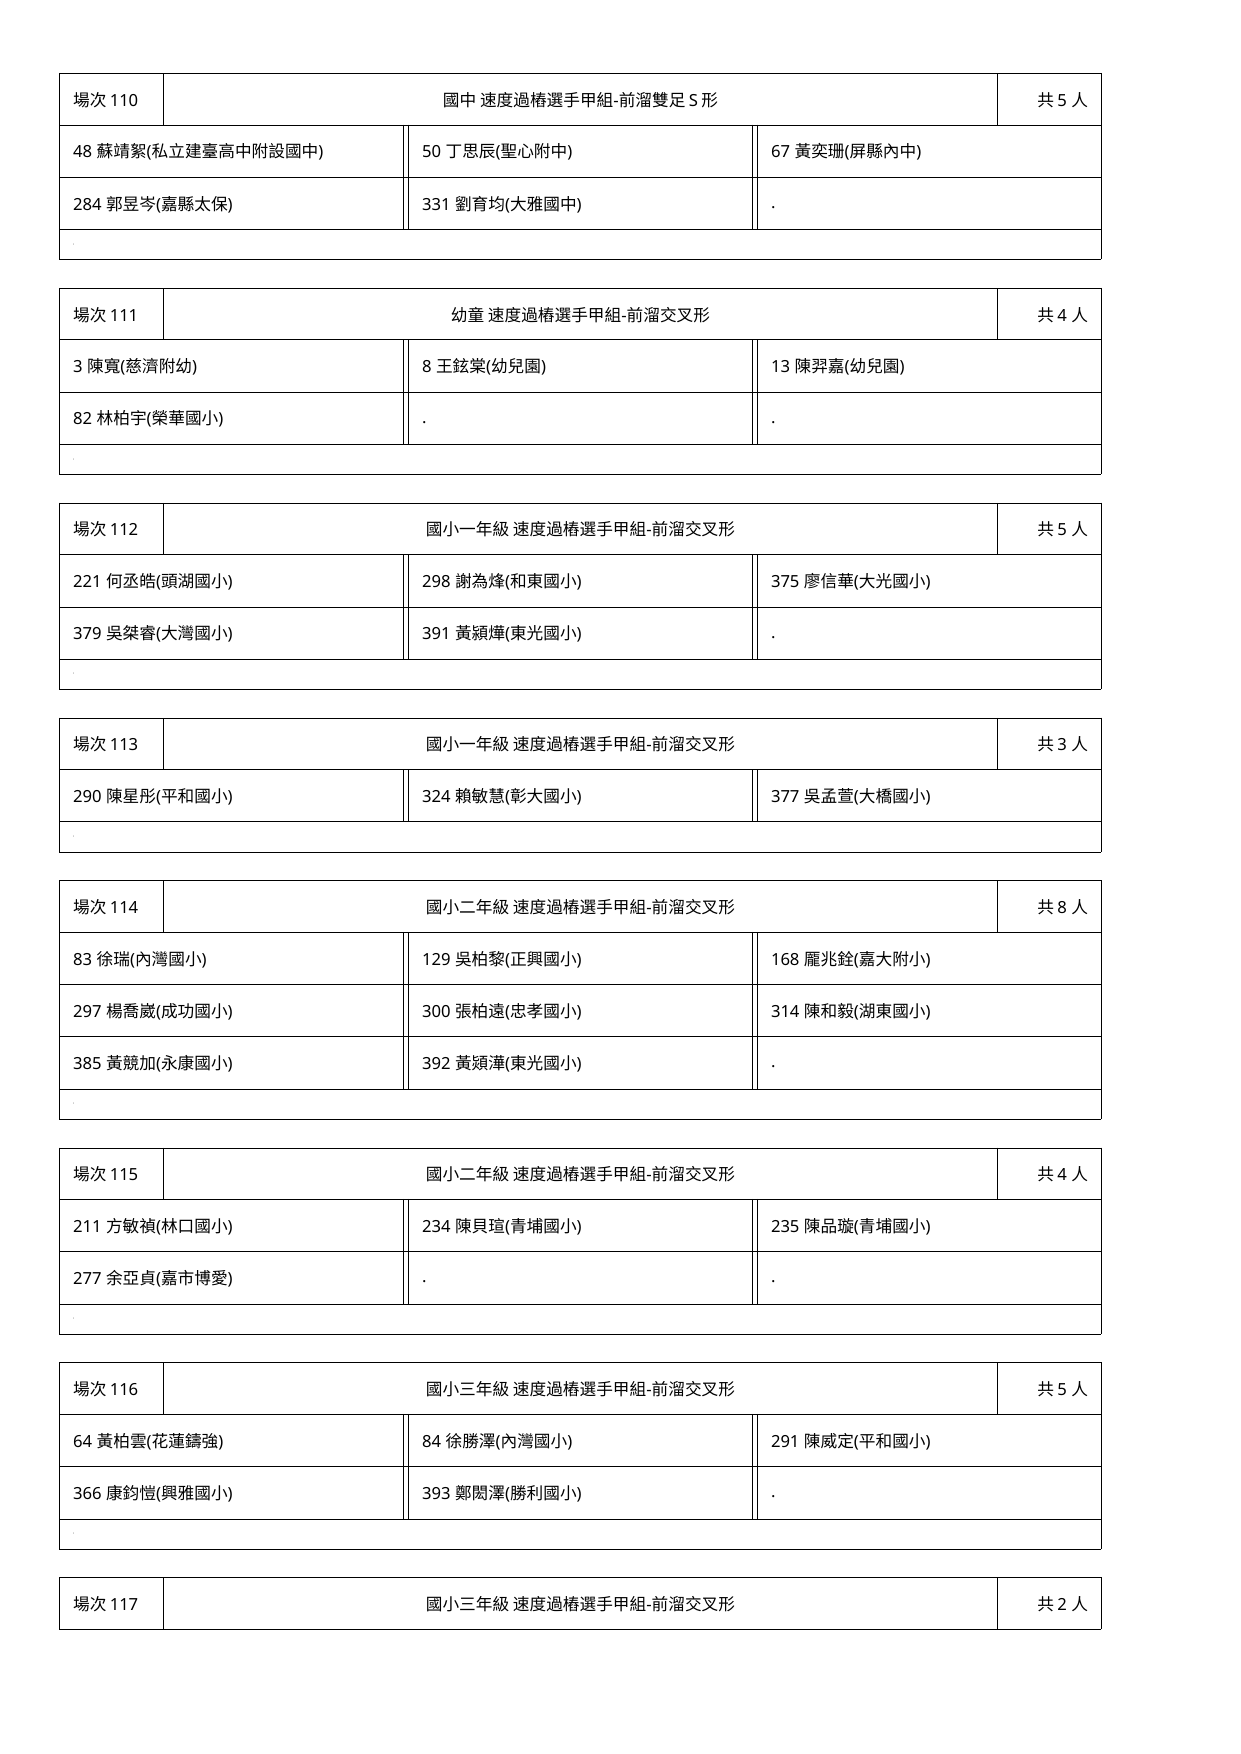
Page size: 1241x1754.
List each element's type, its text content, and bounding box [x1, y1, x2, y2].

table_header 共5 人 [998, 74, 1101, 124]
table_header 共5 人 [998, 504, 1101, 554]
table_header 298 謝為烽(和東國小) [409, 555, 752, 607]
table_header 83 徐瑞(內灣國小) [60, 933, 403, 984]
table_header 1 [60, 1520, 1101, 1548]
table_header 1 [60, 1090, 1101, 1119]
table_header 1 [60, 660, 1101, 689]
table_header 場次113 [60, 719, 163, 769]
table_header 共5 人 [998, 1363, 1101, 1414]
table_cell 379 吳桀睿(大灣國小) [60, 608, 403, 659]
table_header 3 陳寬(慈濟附幼) [60, 340, 403, 392]
table_header 共3 人 [998, 719, 1101, 769]
table_cell 277 余亞貞(嘉市博愛) [60, 1252, 403, 1303]
table_cell . [758, 393, 1101, 444]
table_header 共2 人 [998, 1578, 1101, 1629]
table_cell 284 郭昱岑(嘉縣太保) [60, 178, 403, 229]
table_header 67 黃奕珊(屏縣內中) [758, 126, 1101, 177]
table_header 國小三年級 速度過樁選手甲組-前溜交叉形 [164, 1578, 997, 1629]
table_header 共4 人 [998, 1149, 1101, 1199]
table_cell 300 張柏遠(忠孝國小) [409, 985, 752, 1036]
table_header 13 陳羿嘉(幼兒園) [758, 340, 1101, 392]
table_cell 331 劉育均(大雅國中) [409, 178, 752, 229]
table_header 1 [60, 230, 1101, 259]
table_header 221 何丞皓(頭湖國小) [60, 555, 403, 607]
table_header 324 賴敏慧(彰大國小) [409, 770, 752, 821]
table_header 場次117 [60, 1578, 163, 1629]
table_cell 366 康鈞愷(興雅國小) [60, 1467, 403, 1518]
table_header 共8 人 [998, 881, 1101, 932]
table_header 國小一年級 速度過樁選手甲組-前溜交叉形 [164, 504, 997, 554]
table_cell 82 林柏宇(榮華國小) [60, 393, 403, 444]
table_header 國小三年級 速度過樁選手甲組-前溜交叉形 [164, 1363, 997, 1414]
table_cell . [758, 608, 1101, 659]
table_cell 385 黃競加(永康國小) [60, 1037, 403, 1089]
table_header 共4 人 [998, 289, 1101, 339]
table_header 234 陳貝瑄(青埔國小) [409, 1200, 752, 1251]
table_cell . [409, 1252, 752, 1303]
table_header 50 丁思辰(聖心附中) [409, 126, 752, 177]
table_cell 392 黃熲澕(東光國小) [409, 1037, 752, 1089]
table_header 235 陳品璇(青埔國小) [758, 1200, 1101, 1251]
table_cell . [758, 1037, 1101, 1089]
table_header 290 陳星彤(平和國小) [60, 770, 403, 821]
table_cell . [758, 178, 1101, 229]
table_header 場次111 [60, 289, 163, 339]
table_header 168 龎兆銓(嘉大附小) [758, 933, 1101, 984]
table_header 1 [60, 445, 1101, 474]
table_header 375 廖信華(大光國小) [758, 555, 1101, 607]
table_header 129 吳柏黎(正興國小) [409, 933, 752, 984]
table_header 8 王鉉棠(幼兒園) [409, 340, 752, 392]
table_cell . [409, 393, 752, 444]
table_header 84 徐勝澤(內灣國小) [409, 1415, 752, 1466]
table_header 國小二年級 速度過樁選手甲組-前溜交叉形 [164, 881, 997, 932]
table_cell . [758, 1252, 1101, 1303]
table_header 幼童 速度過樁選手甲組-前溜交叉形 [164, 289, 997, 339]
table_header 場次115 [60, 1149, 163, 1199]
table_header 48 蘇靖絮(私立建臺高中附設國中) [60, 126, 403, 177]
table_header 211 方敏禎(林口國小) [60, 1200, 403, 1251]
table_header 國小二年級 速度過樁選手甲組-前溜交叉形 [164, 1149, 997, 1199]
table_header 377 吳孟萱(大橋國小) [758, 770, 1101, 821]
table_header 場次112 [60, 504, 163, 554]
table_cell 314 陳和毅(湖東國小) [758, 985, 1101, 1036]
table_cell 391 黃潁燁(東光國小) [409, 608, 752, 659]
table_header 國中 速度過樁選手甲組-前溜雙足S形 [164, 74, 997, 124]
table_cell . [758, 1467, 1101, 1518]
table_header 場次116 [60, 1363, 163, 1414]
table_header 291 陳威定(平和國小) [758, 1415, 1101, 1466]
table_header 場次114 [60, 881, 163, 932]
table_header 場次110 [60, 74, 163, 124]
table_header 1 [60, 1305, 1101, 1334]
table_header 1 [60, 822, 1101, 852]
table_cell 297 楊喬崴(成功國小) [60, 985, 403, 1036]
table_header 64 黃柏雲(花蓮鑄強) [60, 1415, 403, 1466]
table_cell 393 鄭閎澤(勝利國小) [409, 1467, 752, 1518]
table_header 國小一年級 速度過樁選手甲組-前溜交叉形 [164, 719, 997, 769]
